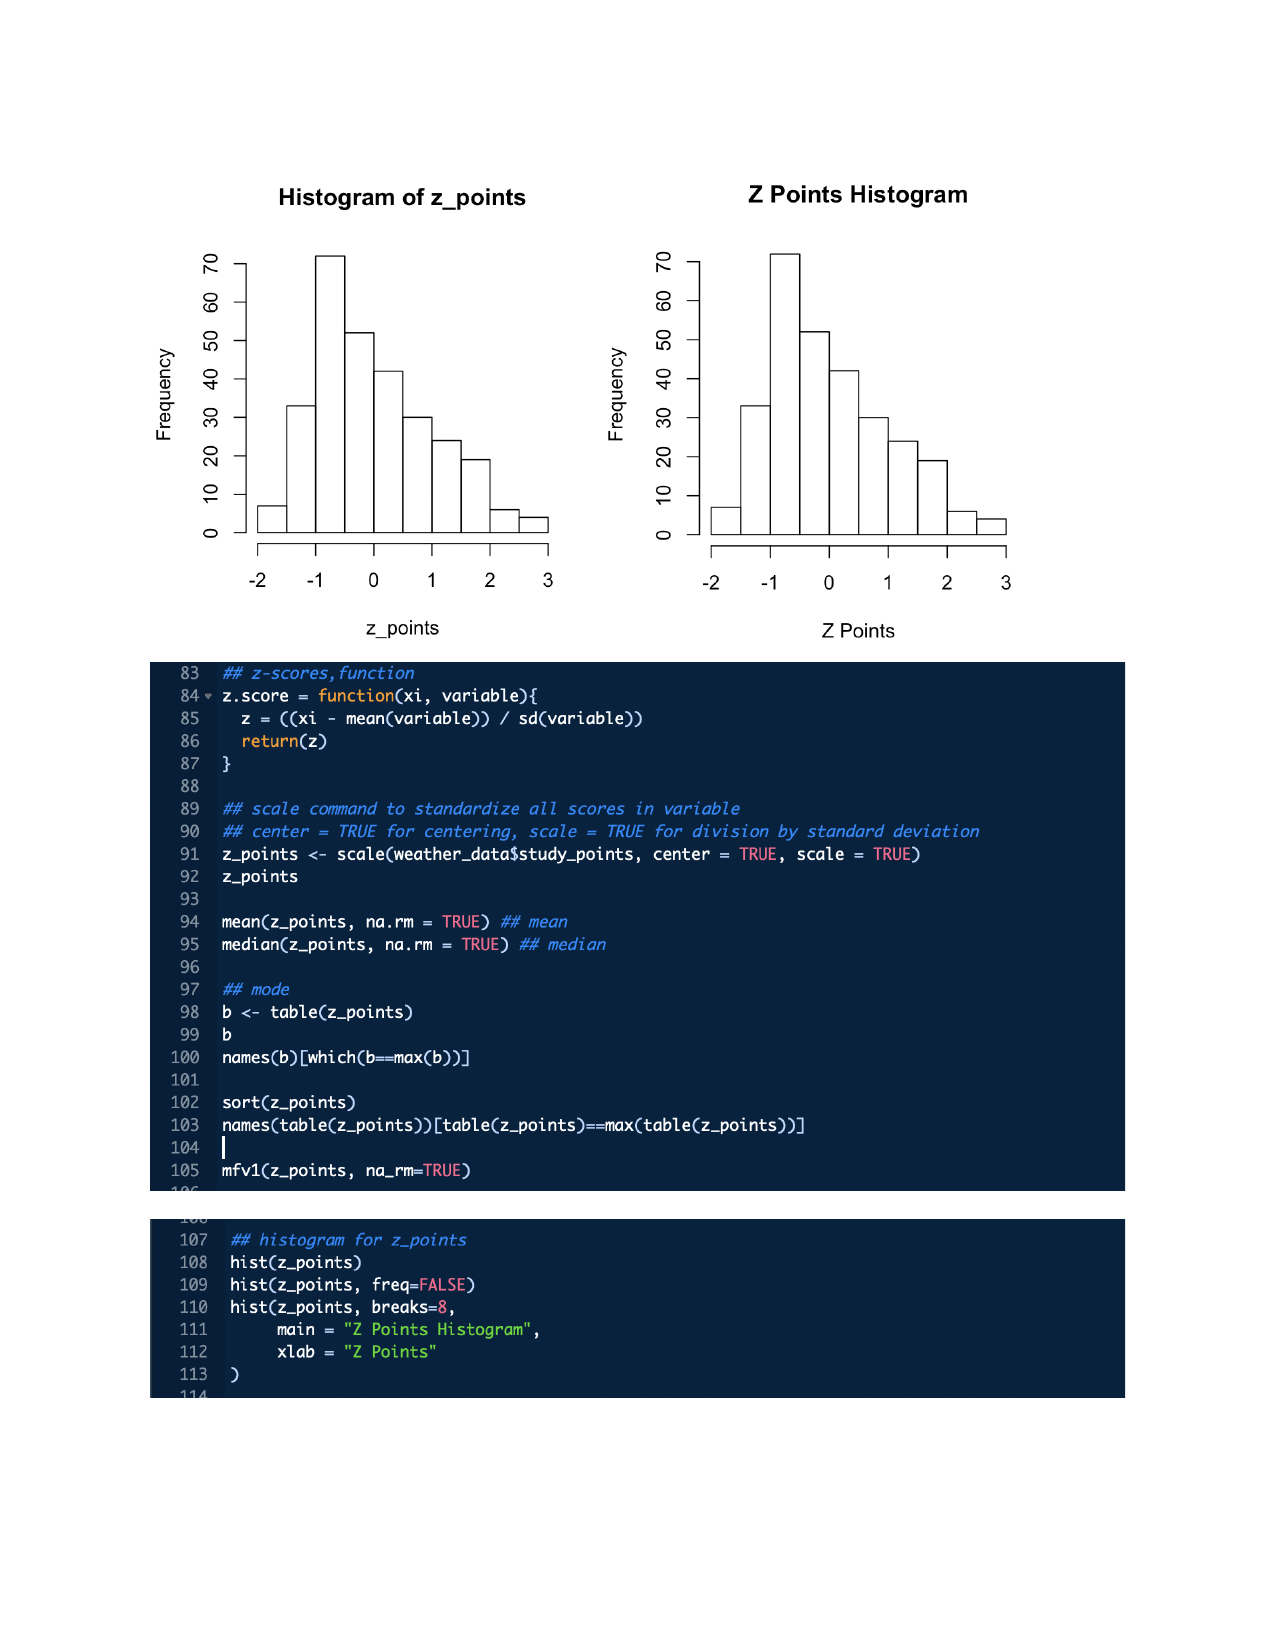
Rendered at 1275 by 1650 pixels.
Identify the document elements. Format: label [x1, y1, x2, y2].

picture [150, 1219, 1125, 1398]
picture [150, 150, 1125, 1191]
